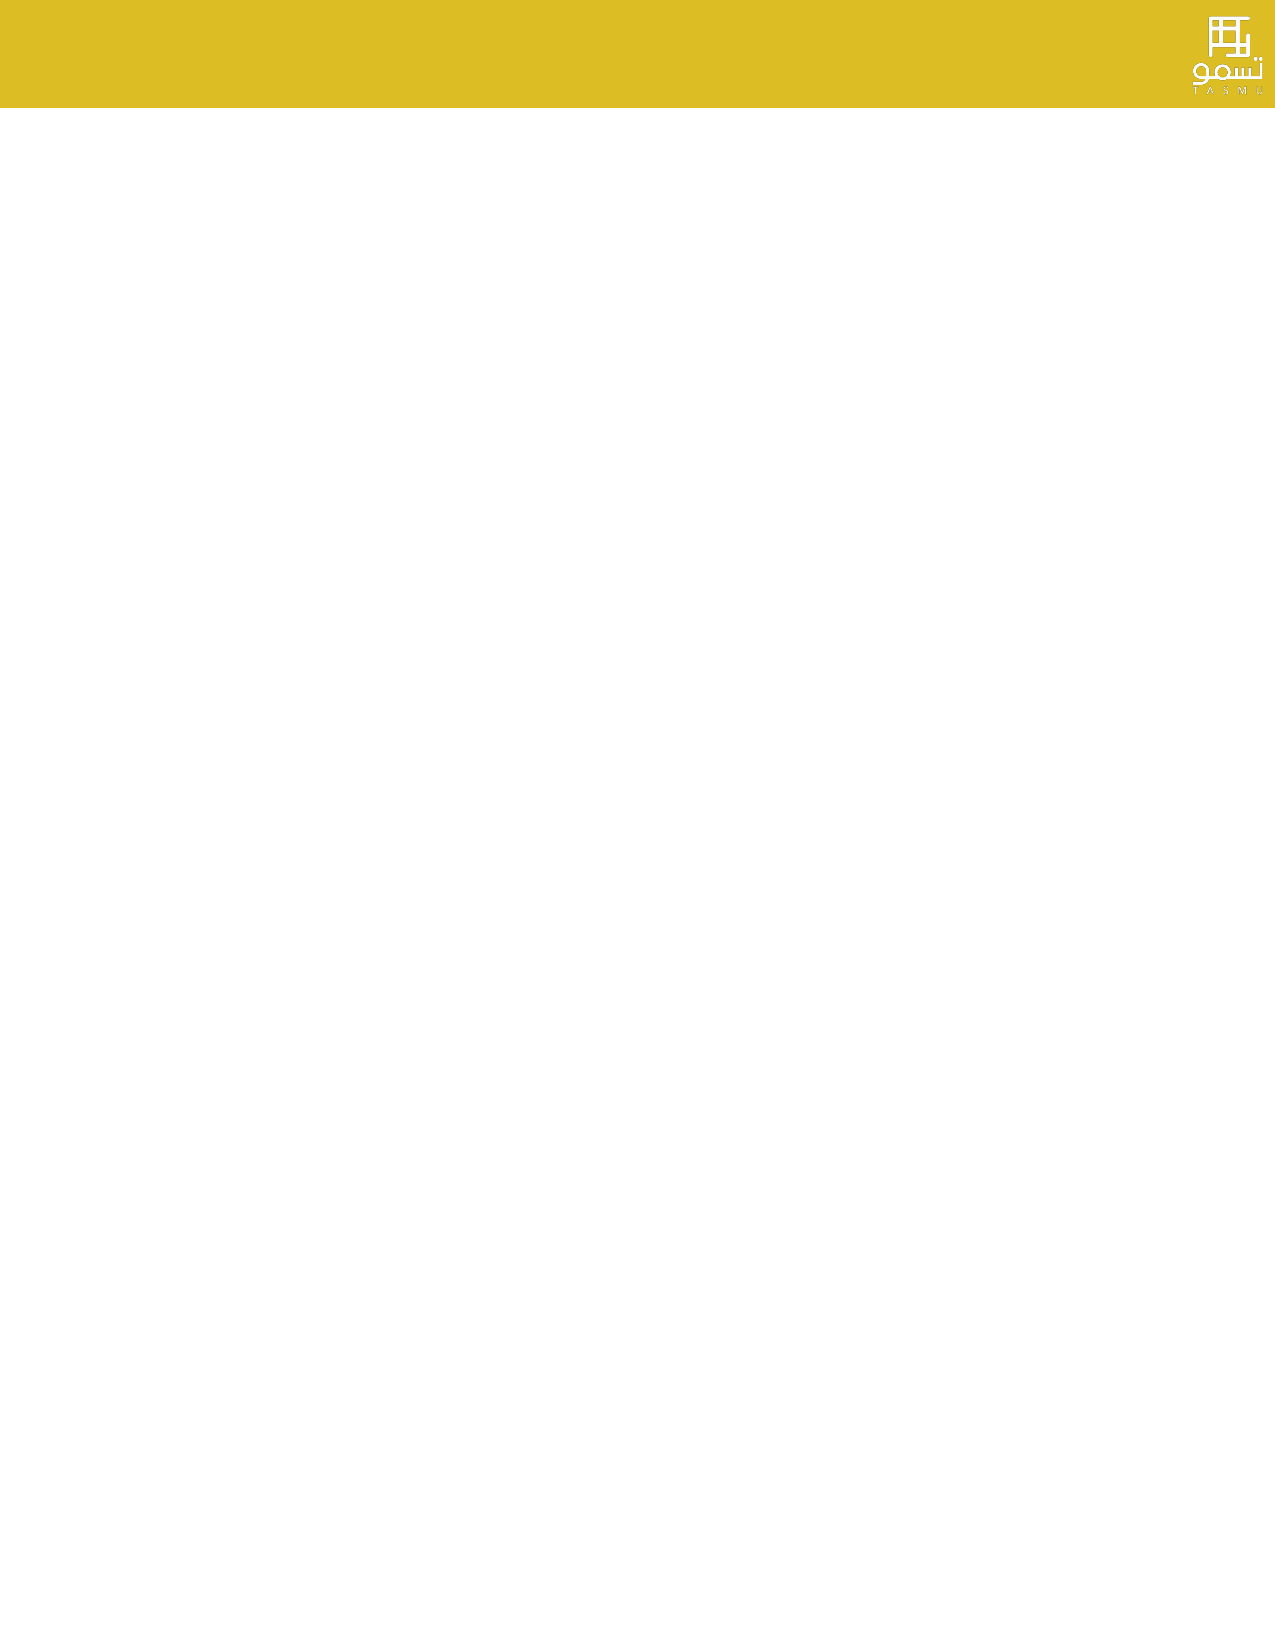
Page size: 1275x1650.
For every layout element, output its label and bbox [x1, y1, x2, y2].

picture [1192, 12, 1263, 100]
